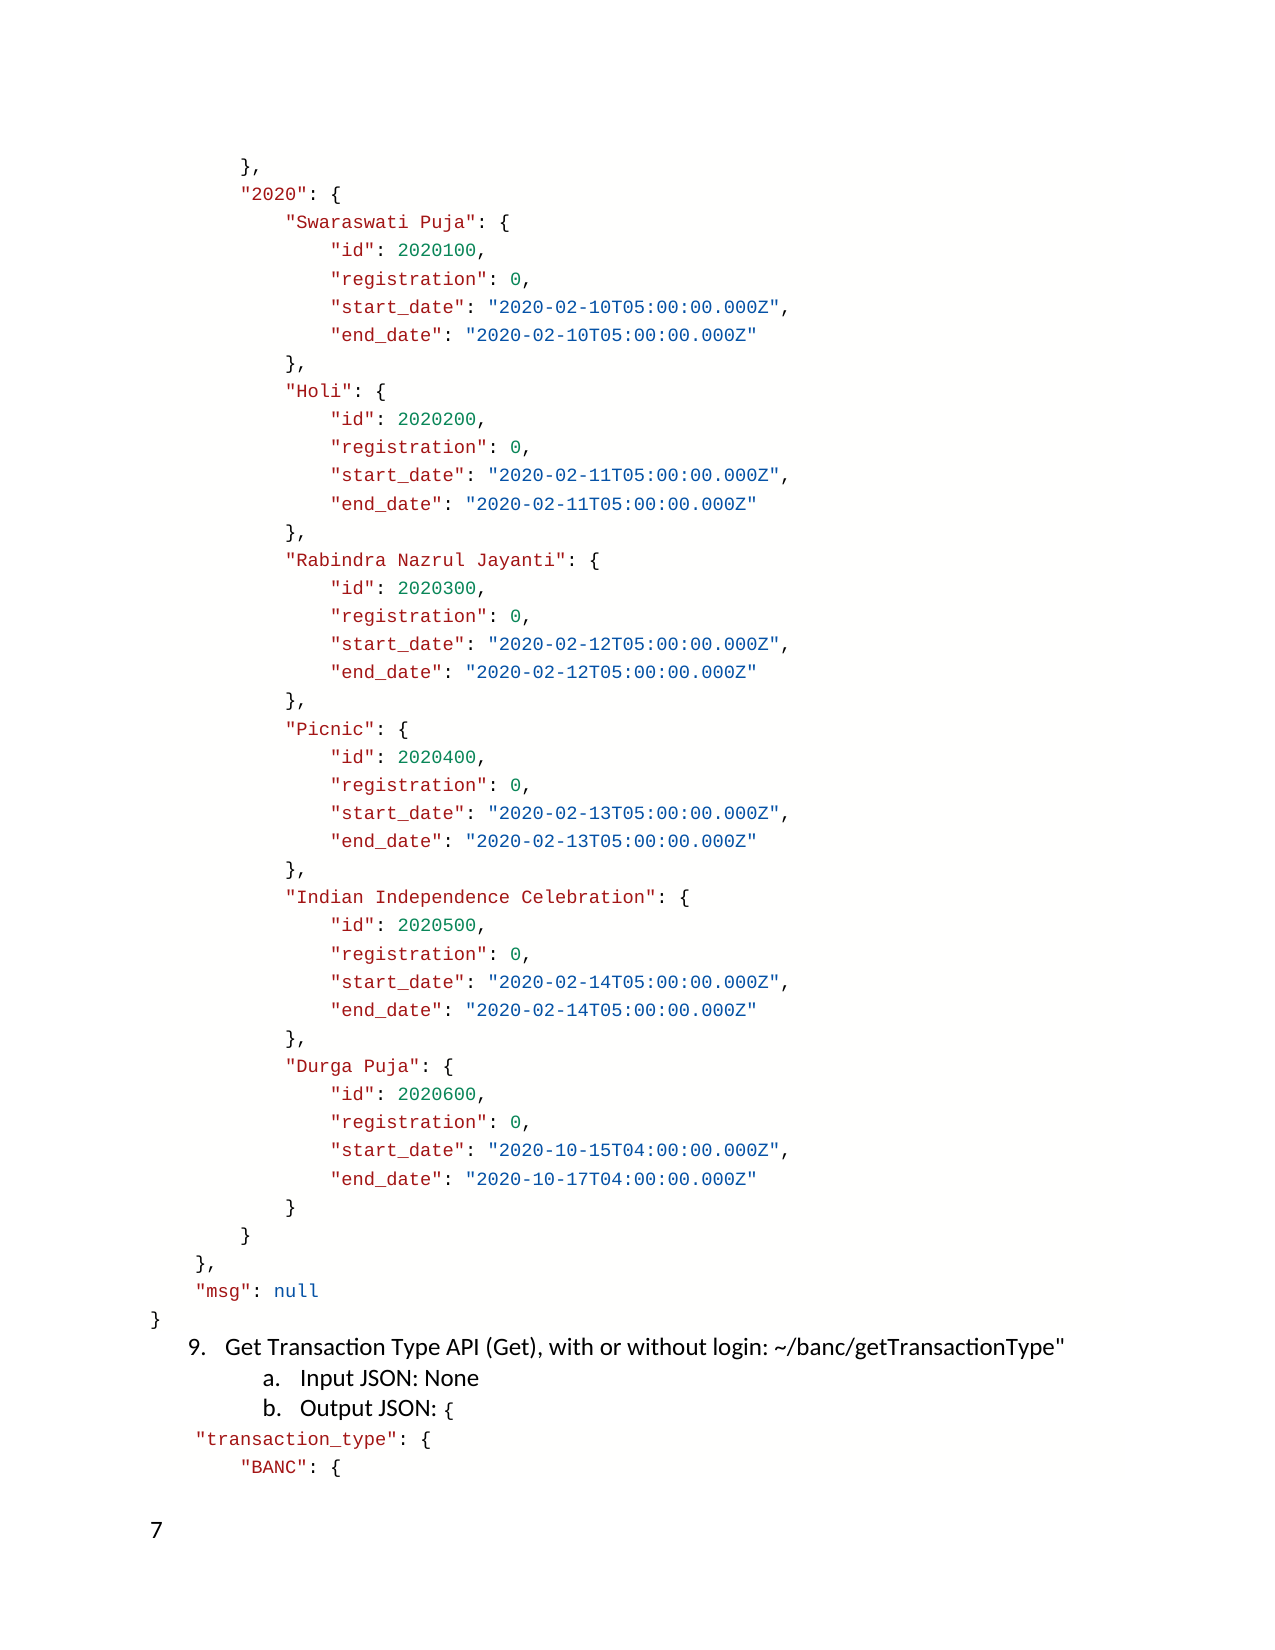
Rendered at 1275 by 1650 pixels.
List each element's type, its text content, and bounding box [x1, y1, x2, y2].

text "Swaraswati Puja": { [150, 206, 1125, 234]
text "id": 2020400, [150, 741, 1125, 769]
text "start_date": "2020-02-10T05:00:00.000Z", [150, 291, 1125, 319]
list Get Transaction Type API (Get), with or without login: ~/banc/getTransactionType" [187, 1331, 1125, 1362]
text "end_date": "2020-02-12T05:00:00.000Z" [150, 656, 1125, 684]
text "id": 2020500, [150, 909, 1125, 937]
text }, [150, 1022, 1125, 1050]
text "Rabindra Nazrul Jayanti": { [150, 544, 1125, 572]
text }, [150, 1247, 1125, 1275]
text }, [150, 150, 1125, 178]
text "registration": 0, [150, 600, 1125, 628]
text "msg": null [150, 1275, 1125, 1303]
text }, [150, 347, 1125, 375]
text "end_date": "2020-02-10T05:00:00.000Z" [150, 319, 1125, 347]
text "start_date": "2020-02-12T05:00:00.000Z", [150, 628, 1125, 656]
text "registration": 0, [150, 1106, 1125, 1134]
text "transaction_type": { [150, 1423, 1125, 1451]
text "end_date": "2020-02-11T05:00:00.000Z" [150, 487, 1125, 516]
text "id": 2020200, [150, 403, 1125, 431]
text "BANC": { [150, 1451, 1125, 1479]
text "Indian Independence Celebration": { [150, 881, 1125, 909]
text }, [150, 853, 1125, 881]
text "end_date": "2020-02-14T05:00:00.000Z" [150, 994, 1125, 1022]
text "registration": 0, [150, 431, 1125, 459]
text }, [150, 684, 1125, 712]
text "Durga Puja": { [150, 1050, 1125, 1078]
text "registration": 0, [150, 262, 1125, 291]
text } [150, 1191, 1125, 1219]
text "start_date": "2020-10-15T04:00:00.000Z", [150, 1134, 1125, 1162]
text "registration": 0, [150, 769, 1125, 797]
text "2020": { [150, 178, 1125, 206]
text } [150, 1219, 1125, 1247]
text "Holi": { [150, 375, 1125, 403]
text }, [150, 516, 1125, 544]
text "start_date": "2020-02-11T05:00:00.000Z", [150, 459, 1125, 487]
text "end_date": "2020-10-17T04:00:00.000Z" [150, 1162, 1125, 1191]
text "id": 2020300, [150, 572, 1125, 600]
text "id": 2020600, [150, 1078, 1125, 1106]
text "Picnic": { [150, 712, 1125, 741]
text "registration": 0, [150, 937, 1125, 966]
list Input JSON: None [262, 1362, 1125, 1392]
list Output JSON: { [262, 1392, 1125, 1423]
text "start_date": "2020-02-13T05:00:00.000Z", [150, 797, 1125, 825]
text "id": 2020100, [150, 234, 1125, 262]
text } [150, 1303, 1125, 1331]
text "start_date": "2020-02-14T05:00:00.000Z", [150, 966, 1125, 994]
text "end_date": "2020-02-13T05:00:00.000Z" [150, 825, 1125, 853]
